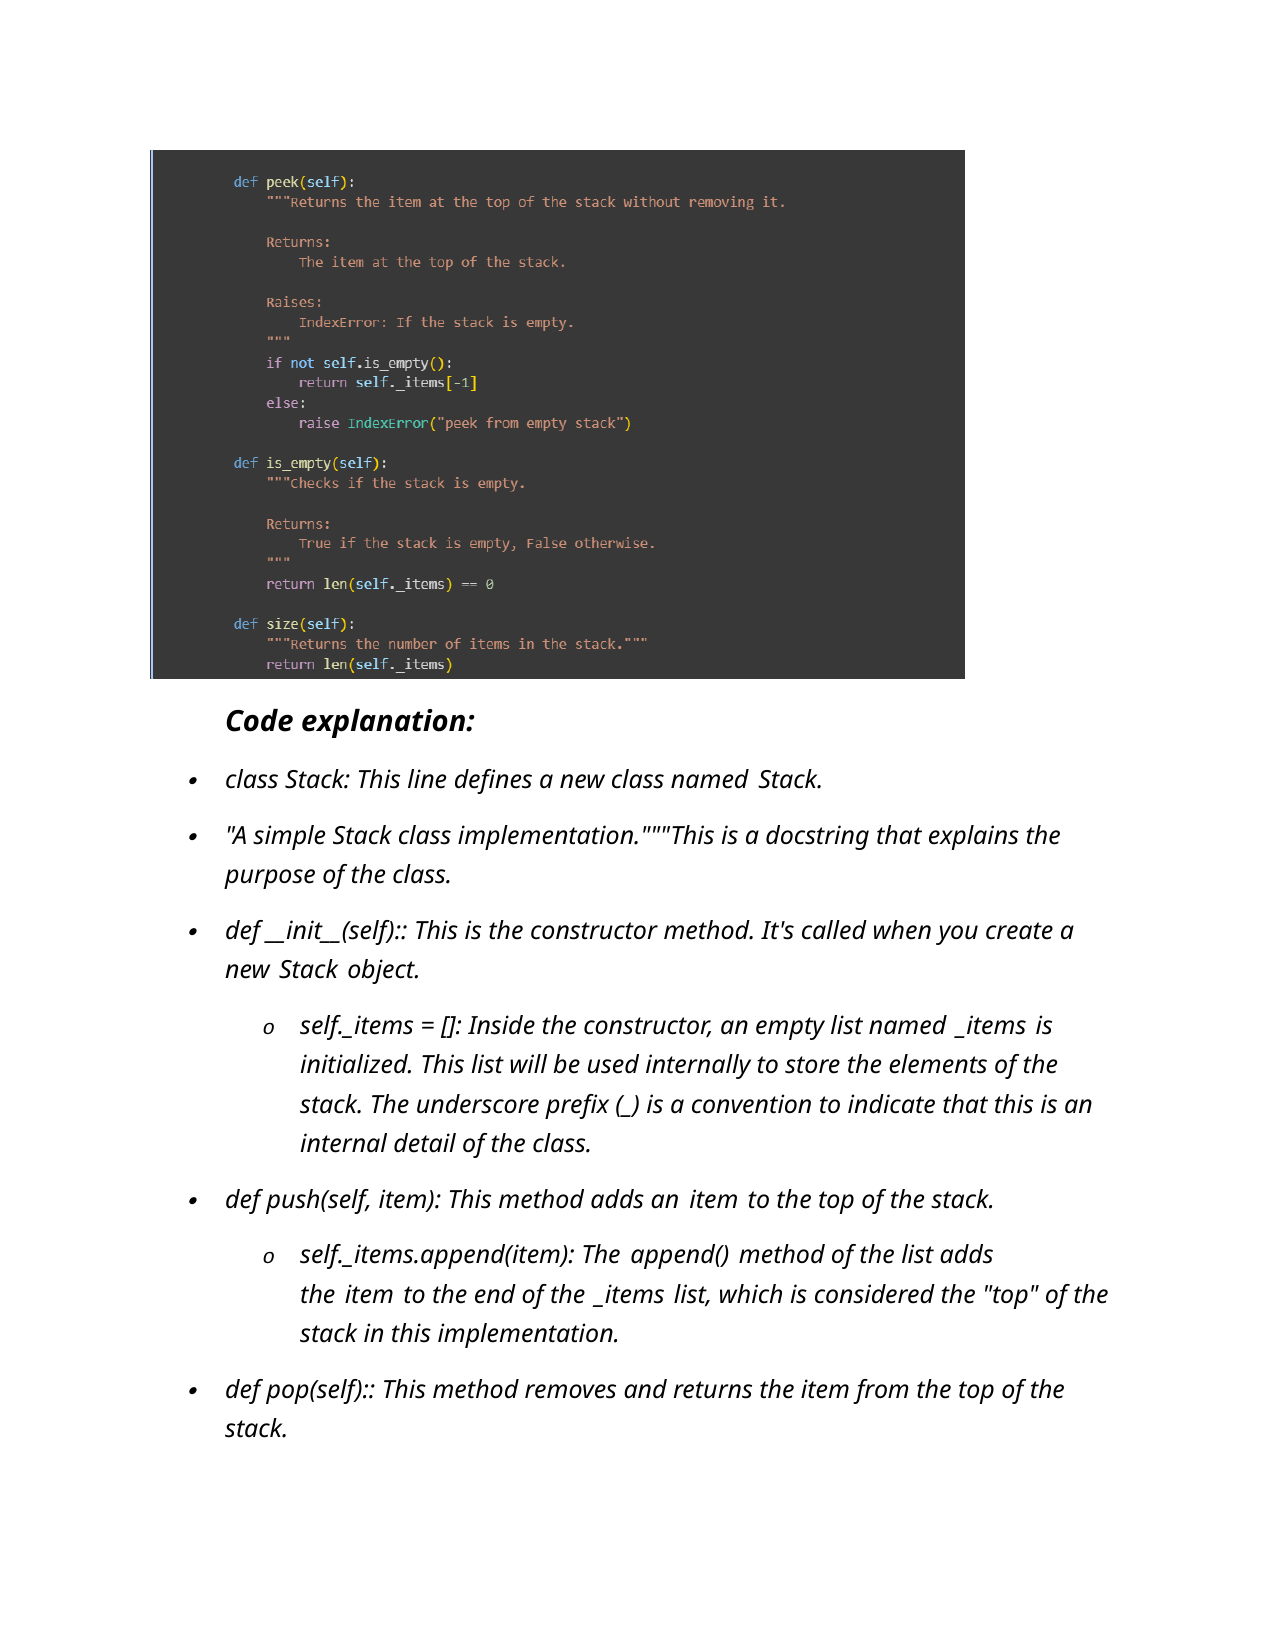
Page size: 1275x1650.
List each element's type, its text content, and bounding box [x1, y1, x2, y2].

list def push(self, item): This method adds an item to the top of the stack. [187, 1181, 1125, 1215]
list self._items.append(item): The append() method of the list adds the item to the end of the _items list, which is considered the "top" of the stack in this implementation. [262, 1237, 1125, 1349]
list class Stack: This line defines a new class named Stack. [187, 762, 1125, 796]
text Code explanation: [225, 700, 1125, 739]
picture [150, 150, 965, 679]
list def __init__(self):: This is the constructor method. It's called when you create a new Stack object. [187, 913, 1125, 986]
list def pop(self):: This method removes and returns the item from the top of the stack. [187, 1371, 1125, 1444]
list self._items = []: Inside the constructor, an empty list named _items is initialized. This list will be used internally to store the elements of the stack. The underscore prefix (_) is a convention to indicate that this is an internal detail of the class. [262, 1008, 1125, 1159]
list "A simple Stack class implementation."""This is a docstring that explains the purpose of the class. [187, 818, 1125, 891]
